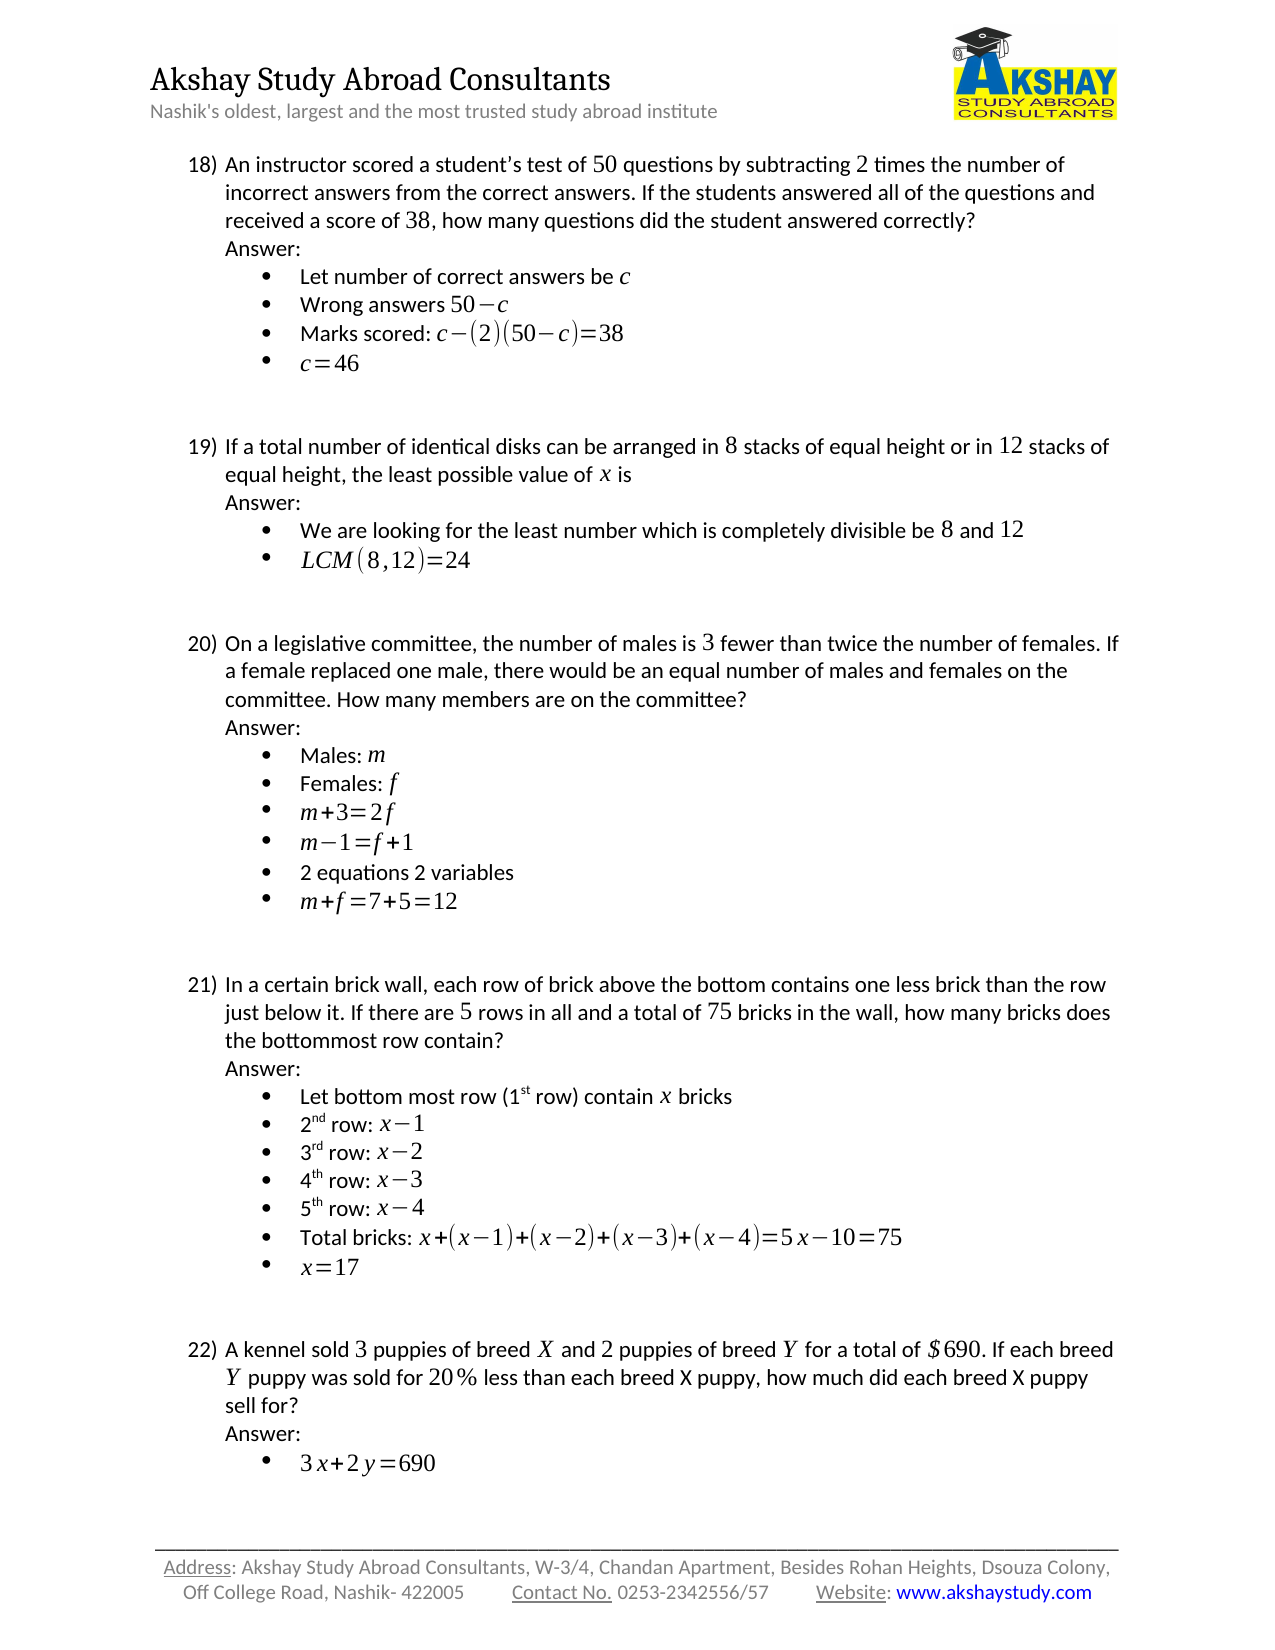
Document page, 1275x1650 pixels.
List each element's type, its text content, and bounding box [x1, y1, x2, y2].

list 2nd row: [262, 1110, 1125, 1138]
list 2 equations 2 variables [262, 858, 1125, 886]
text Answer: [225, 1054, 1125, 1082]
text Answer: [225, 234, 1125, 262]
list 5th row: [262, 1194, 1125, 1222]
list We are looking for the least number which is completely divisible be and [262, 516, 1125, 544]
list Wrong answers [262, 290, 1125, 318]
list 3rd row: [262, 1138, 1125, 1166]
list On a legislative committee, the number of males is fewer than twice the number of females. If a female replaced one male, there would be an equal number of males and females on the committee. How many members are on the committee? [187, 629, 1125, 713]
list 4th row: [262, 1166, 1125, 1194]
picture [952, 24, 1118, 122]
list If a total number of identical disks can be arranged in stacks of equal height or in stacks of equal height, the least possible value of is [187, 432, 1125, 488]
list A kennel sold puppies of breed and puppies of breed for a total of . If each breed puppy was sold for less than each breed X puppy, how much did each breed X puppy sell for? [187, 1336, 1125, 1419]
text Answer: [225, 488, 1125, 516]
text Answer: [225, 713, 1125, 741]
list Total bricks: [262, 1222, 1125, 1252]
list In a certain brick wall, each row of brick above the bottom contains one less brick than the row just below it. If there are rows in all and a total of bricks in the wall, how many bricks does the bottommost row contain? [187, 970, 1125, 1054]
list Females: [262, 769, 1125, 797]
list Let number of correct answers be [262, 262, 1125, 290]
list An instructor scored a student’s test of questions by subtracting times the number of incorrect answers from the correct answers. If the students answered all of the questions and received a score of , how many questions did the student answered correctly? [187, 150, 1125, 234]
list Marks scored: [262, 318, 1125, 348]
list Let bottom most row (1st row) contain bricks [262, 1082, 1125, 1110]
list Males: [262, 741, 1125, 769]
text Answer: [225, 1419, 1125, 1448]
